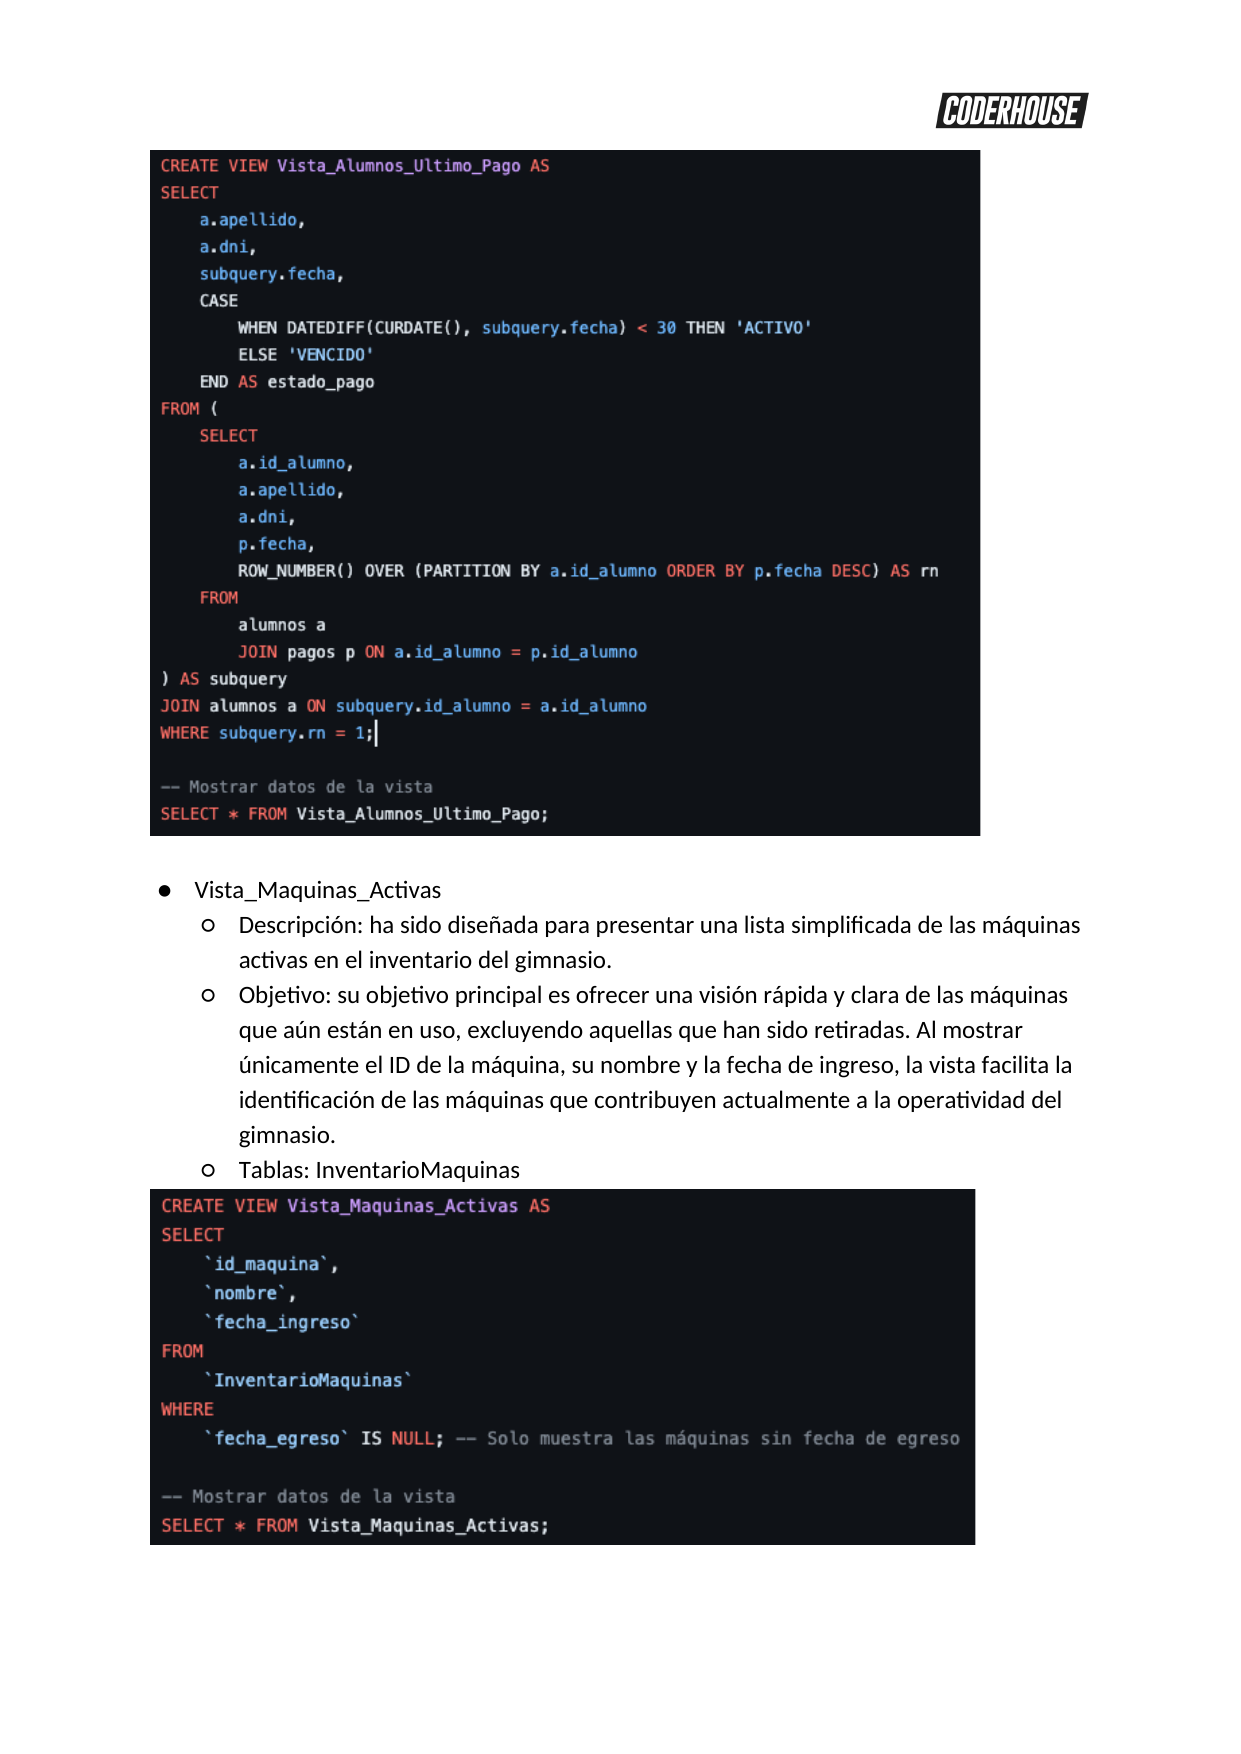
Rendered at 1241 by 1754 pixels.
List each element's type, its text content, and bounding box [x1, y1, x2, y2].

list Tablas: InventarioMaquinas [201, 1154, 1090, 1185]
list Objetivo: su objetivo principal es ofrecer una visión rápida y clara de las máquinas que aún están en uso, excluyendo aquellas que han sido retiradas. Al mostrar únicamente el ID de la máquina, su nombre y la fecha de ingreso, la vista facilita la identificación de las máquinas que contribuyen actualmente a la operatividad del gimnasio. [201, 979, 1090, 1150]
list Vista_Maquinas_Activas [157, 874, 1090, 905]
picture [150, 150, 981, 836]
picture [150, 1189, 976, 1545]
picture [933, 75, 1091, 147]
list Descripción: ha sido diseñada para presentar una lista simplificada de las máquinas activas en el inventario del gimnasio. [201, 909, 1090, 975]
